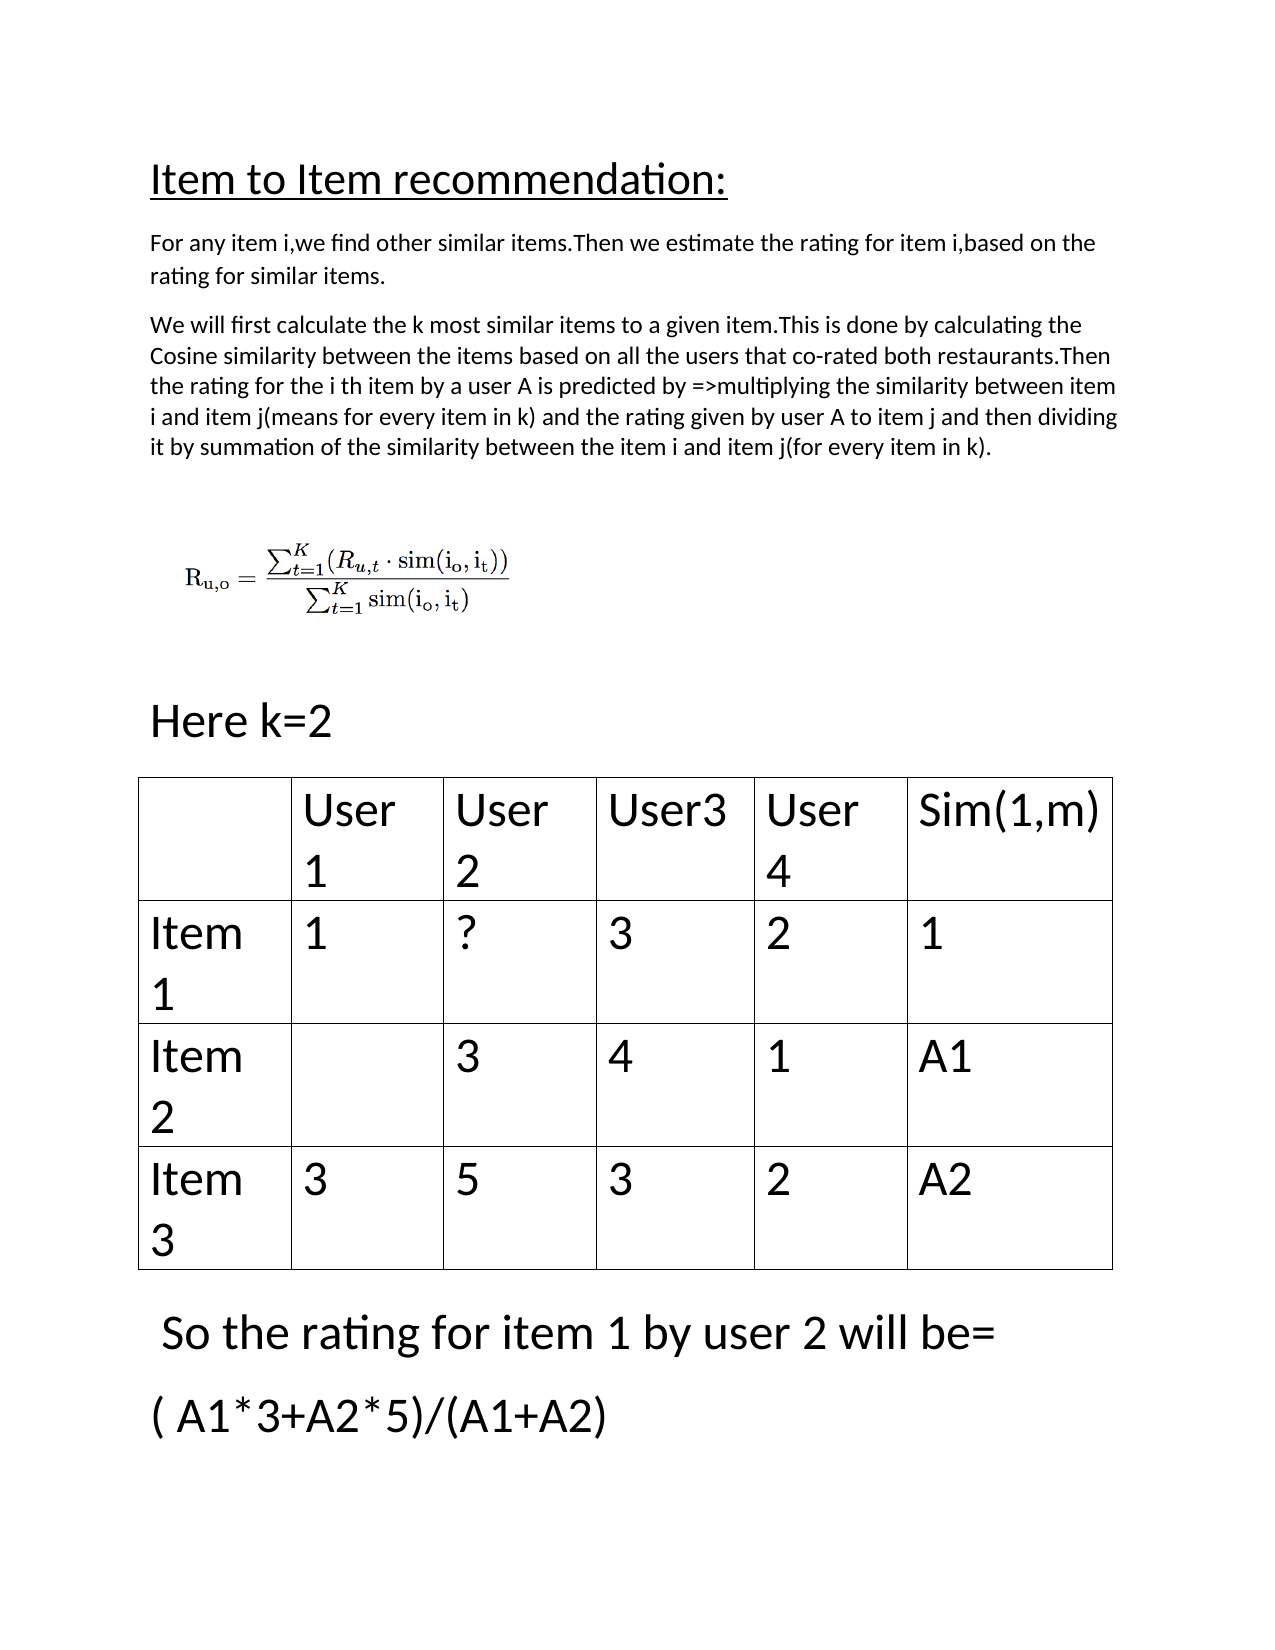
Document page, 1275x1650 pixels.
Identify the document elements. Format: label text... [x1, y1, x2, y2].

table_cell A2 [908, 1147, 1112, 1269]
table_header User 1 [292, 778, 443, 900]
table_cell Item 3 [139, 1147, 291, 1269]
text We will first calculate the k most similar items to a given item.This is done by calculating the Cosine similarity between the items based on all the users that co-rated both restaurants.Then the rating for the i th item by a user A is predicted by =>multiplying the similarity between item i and item j(means for every item in k) and the rating given by user A to item j and then dividing it by summation of the similarity between the item i and item j(for every item in k). [150, 309, 1125, 462]
table_cell Item 1 [139, 901, 291, 1023]
table_cell 1 [292, 901, 443, 1023]
table_header Sim(1,m) [908, 778, 1112, 900]
table_header User3 [597, 778, 754, 900]
text Here k=2 [150, 689, 1125, 750]
table_cell Item 2 [139, 1024, 291, 1146]
table_cell 2 [755, 901, 907, 1023]
table_header User 2 [444, 778, 596, 900]
table_cell 4 [597, 1024, 754, 1146]
table_cell 3 [597, 901, 754, 1023]
text Item to Item recommendation: [150, 150, 1125, 206]
table_cell 2 [755, 1147, 907, 1269]
table_cell 3 [292, 1147, 443, 1269]
table_cell ? [444, 901, 596, 1023]
table_cell 3 [444, 1024, 596, 1146]
text For any item i,we find other similar items.Then we estimate the rating for item i,based on the rating for similar items. [150, 227, 1125, 290]
table_header [139, 778, 291, 900]
table_cell A1 [908, 1024, 1112, 1146]
table_cell 1 [908, 901, 1112, 1023]
table_cell [292, 1024, 443, 1146]
picture [150, 523, 554, 628]
table_header User 4 [755, 778, 907, 900]
table_cell 1 [755, 1024, 907, 1146]
table_cell 3 [597, 1147, 754, 1269]
table_cell 5 [444, 1147, 596, 1269]
text ( A1*3+A2*5)/(A1+A2) [150, 1383, 1125, 1444]
text So the rating for item 1 by user 2 will be= [150, 1301, 1125, 1362]
